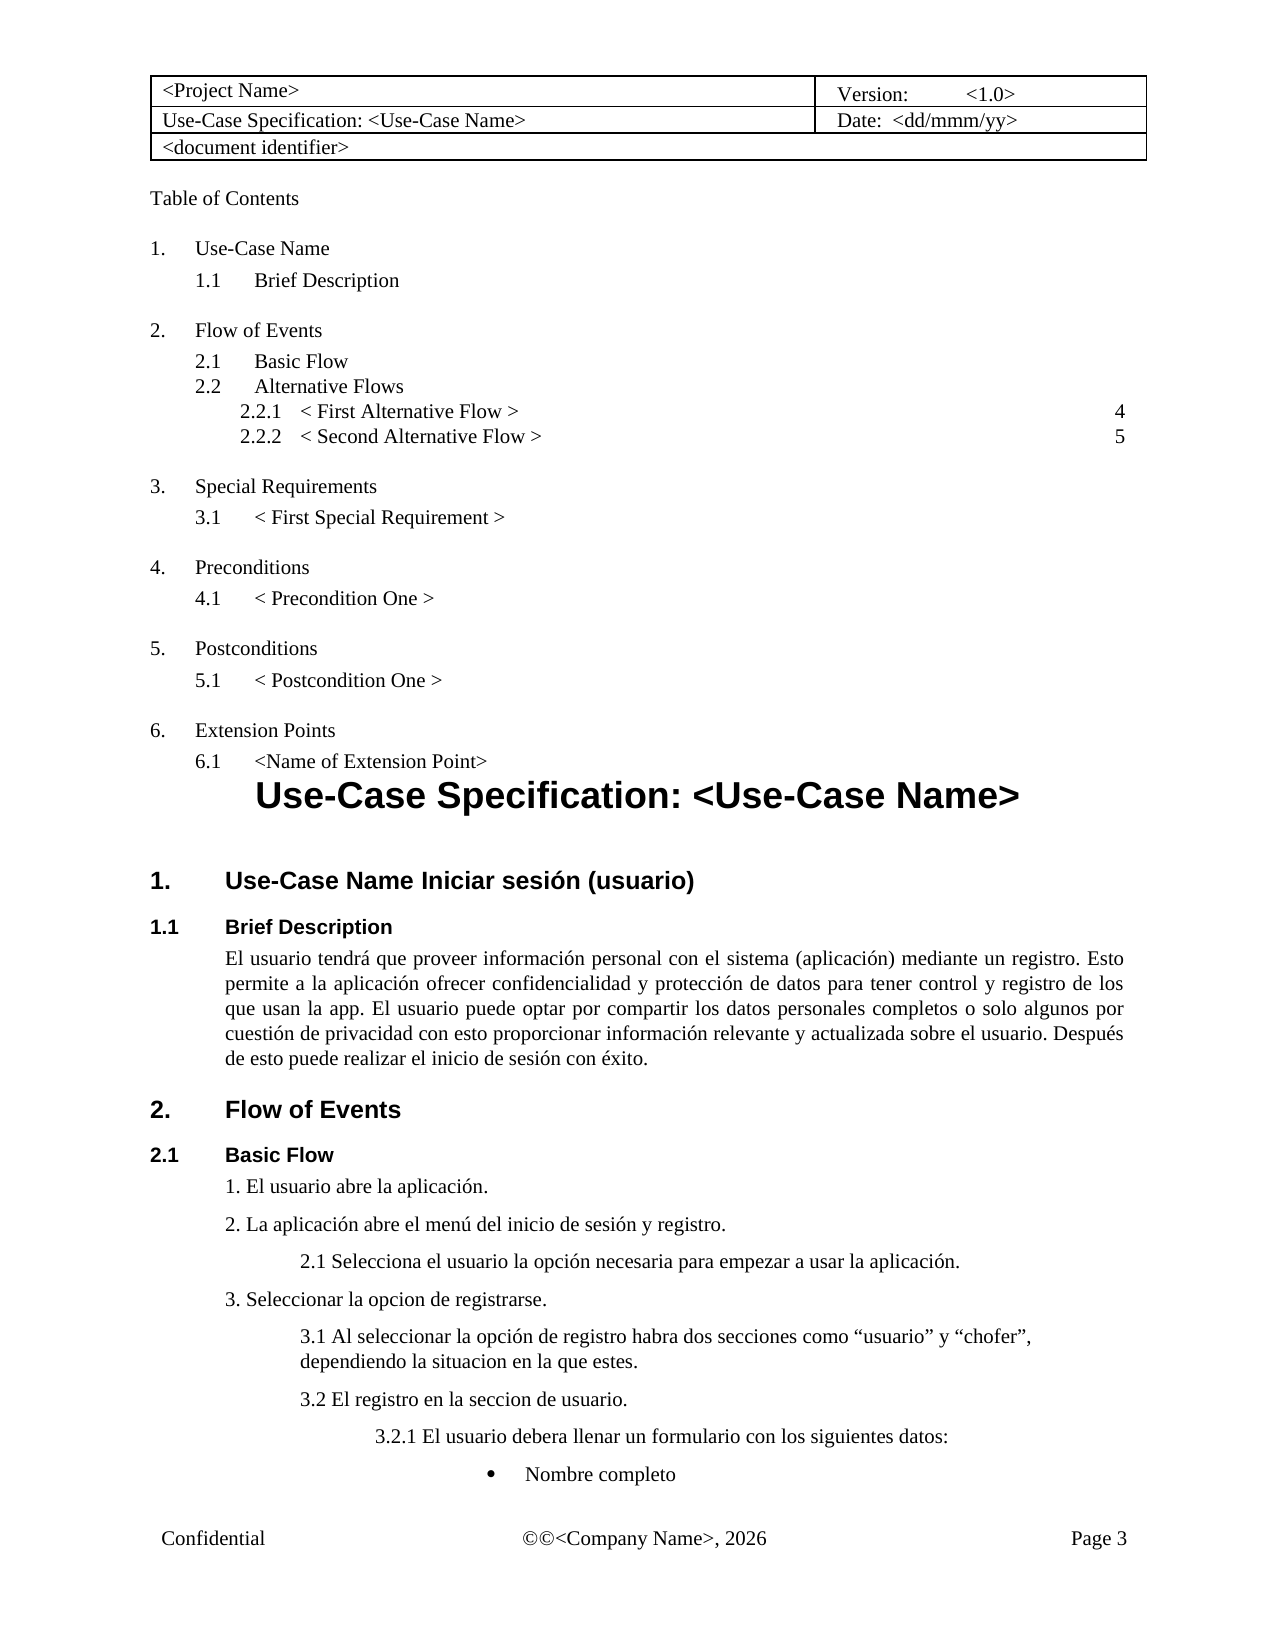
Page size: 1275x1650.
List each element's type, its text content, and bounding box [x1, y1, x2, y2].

text 2.1 Basic Flow 4 [195, 348, 1050, 373]
text 1. Use-Case Name 4 [150, 235, 1050, 260]
text 4.1 < Precondition One > 5 [195, 585, 1050, 610]
text 1.1 Brief Description 4 [195, 267, 1050, 292]
text 5. Postconditions 5 [150, 635, 1050, 660]
text 6.1 <Name of Extension Point> 5 [195, 748, 1050, 773]
text 2.2.2 < Second Alternative Flow > 5 [240, 423, 1125, 448]
subtitle Use-Case Name Iniciar sesión (usuario) [150, 866, 1125, 895]
text 5.1 < Postcondition One > 5 [195, 667, 1050, 692]
subtitle Flow of Events [150, 1095, 1125, 1123]
text 3.2.1 El usuario debera llenar un formulario con los siguientes datos: [225, 1423, 1125, 1448]
text 2.2.1 < First Alternative Flow > 4 [240, 398, 1125, 423]
text 2. Flow of Events 4 [150, 317, 1050, 342]
text 2. La aplicación abre el menú del inicio de sesión y registro. [225, 1211, 1125, 1236]
text 6. Extension Points 5 [150, 717, 1050, 742]
subtitle Basic Flow [150, 1142, 1125, 1167]
text 2.1 Selecciona el usuario la opción necesaria para empezar a usar la aplicación. [225, 1248, 1125, 1273]
title Table of Contents [150, 185, 1125, 210]
text 1. El usuario abre la aplicación. [225, 1173, 1125, 1198]
text 4. Preconditions 5 [150, 554, 1050, 579]
text 3.1 Al seleccionar la opción de registro habra dos secciones como “usuario” y “chofer”, dependiendo la situacion en la que estes. [225, 1323, 1125, 1373]
text 3. Special Requirements 5 [150, 473, 1050, 498]
subtitle Brief Description [150, 913, 1125, 938]
text 3. Seleccionar la opcion de registrarse. [225, 1286, 1125, 1311]
text 2.2 Alternative Flows 4 [195, 373, 1050, 398]
text 3.2 El registro en la seccion de usuario. [225, 1386, 1125, 1411]
text 3.1 < First Special Requirement > 5 [195, 504, 1050, 529]
list Nombre completo [487, 1461, 1125, 1486]
title Use-Case Specification: <Iniciar sesión usuario> [150, 773, 1125, 816]
text El usuario tendrá que proveer información personal con el sistema (aplicación) mediante un registro. Esto permite a la aplicación ofrecer confidencialidad y protección de datos para tener control y registro de los que usan la app. El usuario puede optar por compartir los datos personales completos o solo algunos por cuestión de privacidad con esto proporcionar información relevante y actualizada sobre el usuario. Después de esto puede realizar el inicio de sesión con éxito. [225, 945, 1125, 1070]
